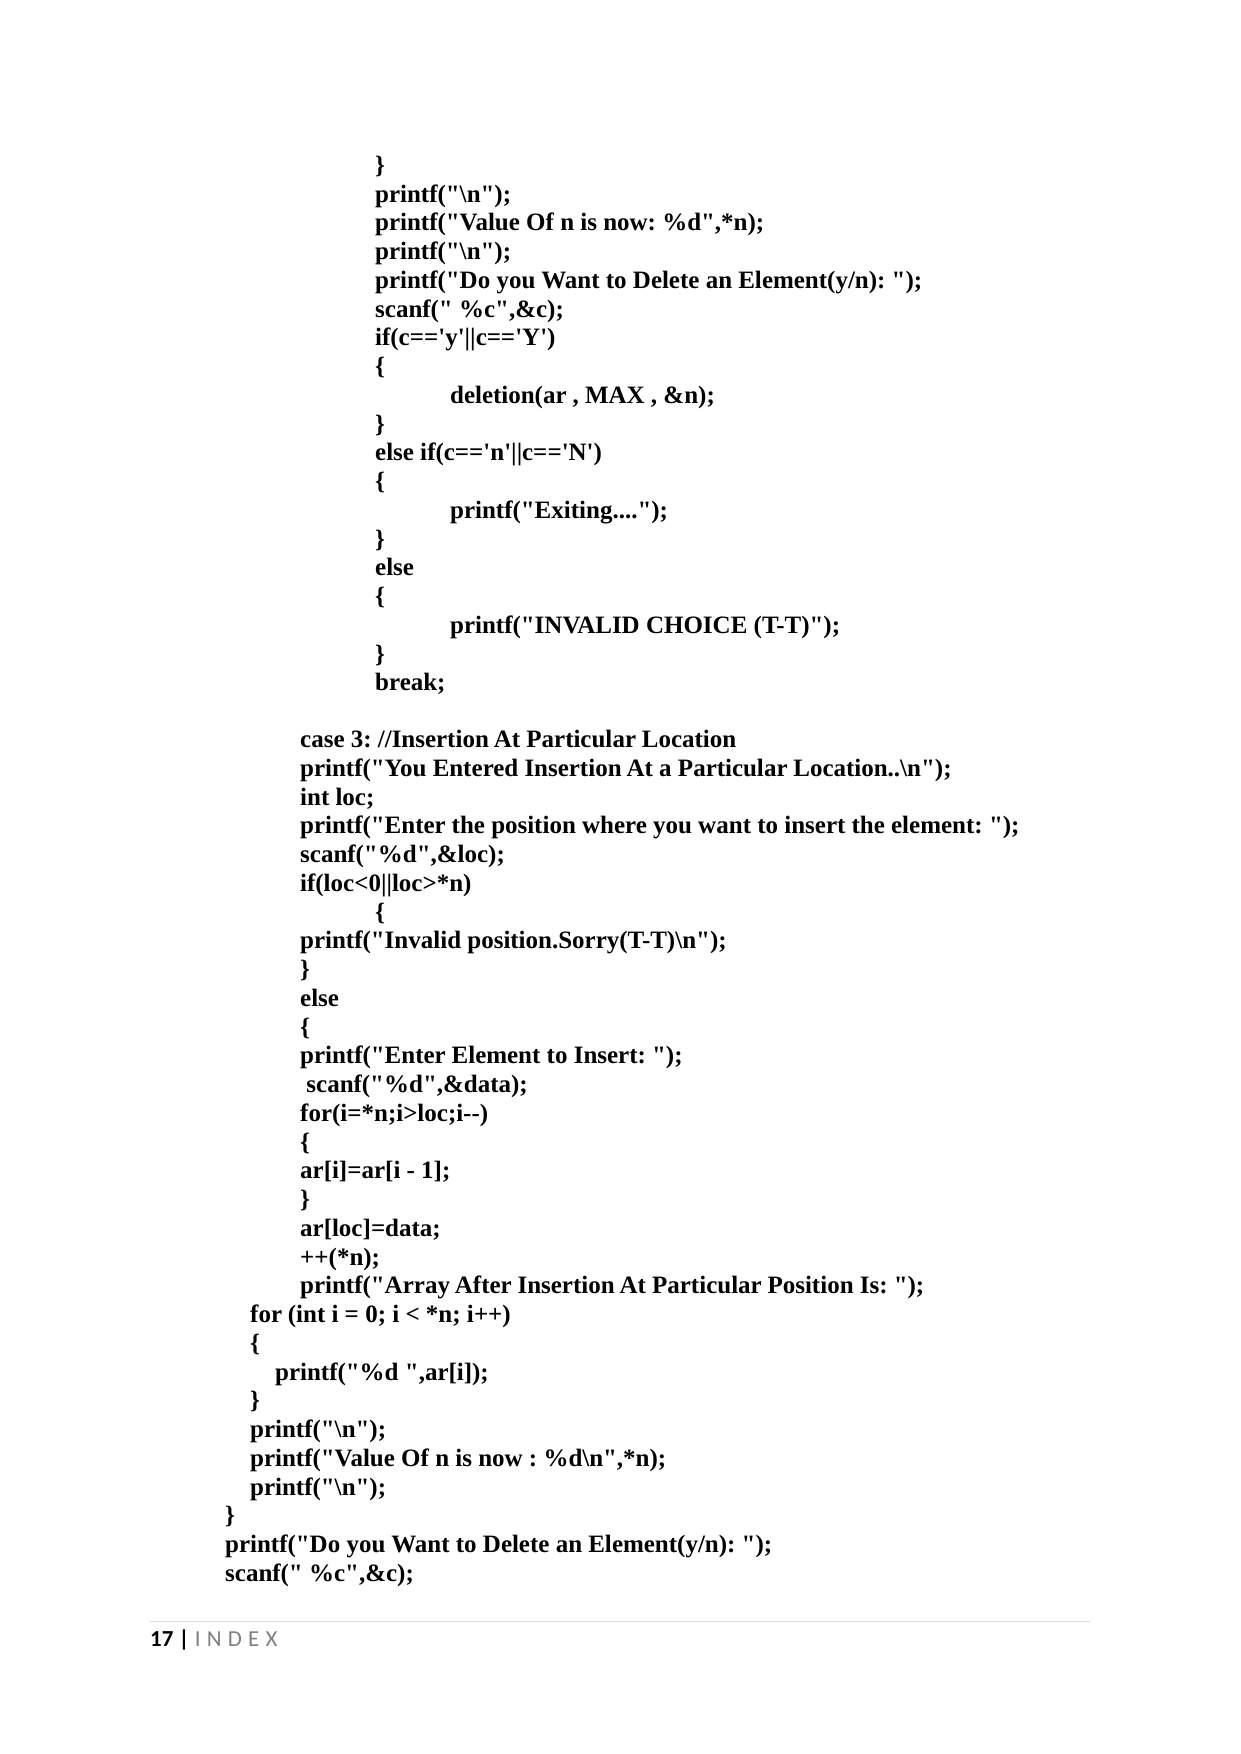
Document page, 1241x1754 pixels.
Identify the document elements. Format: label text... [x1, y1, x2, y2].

text printf("%d ",ar[i]); [150, 1357, 1090, 1386]
text } [150, 1386, 1090, 1414]
text { [150, 897, 1090, 926]
text printf("Invalid position.Sorry(T-T)\n"); [150, 926, 1090, 954]
text break; [150, 667, 1090, 696]
text { [150, 351, 1090, 380]
text printf("Exiting...."); [150, 495, 1090, 524]
text case 3: //Insertion At Particular Location [150, 724, 1090, 753]
text } [150, 524, 1090, 552]
text scanf(" %c",&c); [150, 1558, 1090, 1587]
text } [150, 639, 1090, 667]
text { [150, 581, 1090, 610]
text printf("\n"); [150, 1472, 1090, 1501]
text ar[loc]=data; [150, 1213, 1090, 1242]
text } [150, 1501, 1090, 1529]
text { [150, 466, 1090, 495]
text } [150, 409, 1090, 437]
text printf("Value Of n is now : %d\n",*n); [150, 1443, 1090, 1472]
text for(i=*n;i>loc;i--) [150, 1098, 1090, 1127]
text printf("Enter the position where you want to insert the element: "); [150, 811, 1090, 839]
text { [150, 1328, 1090, 1357]
text } [150, 954, 1090, 983]
text if(loc<0||loc>*n) [150, 868, 1090, 897]
text else [150, 983, 1090, 1012]
text printf("\n"); [150, 179, 1090, 207]
text printf("Do you Want to Delete an Element(y/n): "); [150, 265, 1090, 294]
text printf("Do you Want to Delete an Element(y/n): "); [150, 1529, 1090, 1558]
text scanf(" %c",&c); [150, 294, 1090, 322]
text printf("Enter Element to Insert: "); [150, 1041, 1090, 1069]
text deletion(ar , MAX , &n); [150, 380, 1090, 409]
text ar[i]=ar[i - 1]; [150, 1156, 1090, 1184]
text { [150, 1012, 1090, 1041]
text ++(*n); [150, 1242, 1090, 1271]
text } [150, 150, 1090, 179]
text else [150, 552, 1090, 581]
text printf("\n"); [300, 236, 1090, 265]
text int loc; [150, 782, 1090, 811]
text { [150, 1127, 1090, 1156]
text printf("Array After Insertion At Particular Position Is: "); [150, 1271, 1090, 1299]
text printf("Value Of n is now: %d",*n); [150, 207, 1090, 236]
text scanf("%d",&data); [150, 1069, 1090, 1098]
text } [150, 1184, 1090, 1213]
text if(c=='y'||c=='Y') [150, 322, 1090, 351]
text for (int i = 0; i < *n; i++) [150, 1299, 1090, 1328]
text printf("\n"); [150, 1414, 1090, 1443]
text scanf("%d",&loc); [150, 839, 1090, 868]
text printf("INVALID CHOICE (T-T)"); [150, 610, 1090, 639]
text printf("You Entered Insertion At a Particular Location..\n"); [150, 753, 1090, 782]
text else if(c=='n'||c=='N') [150, 437, 1090, 466]
